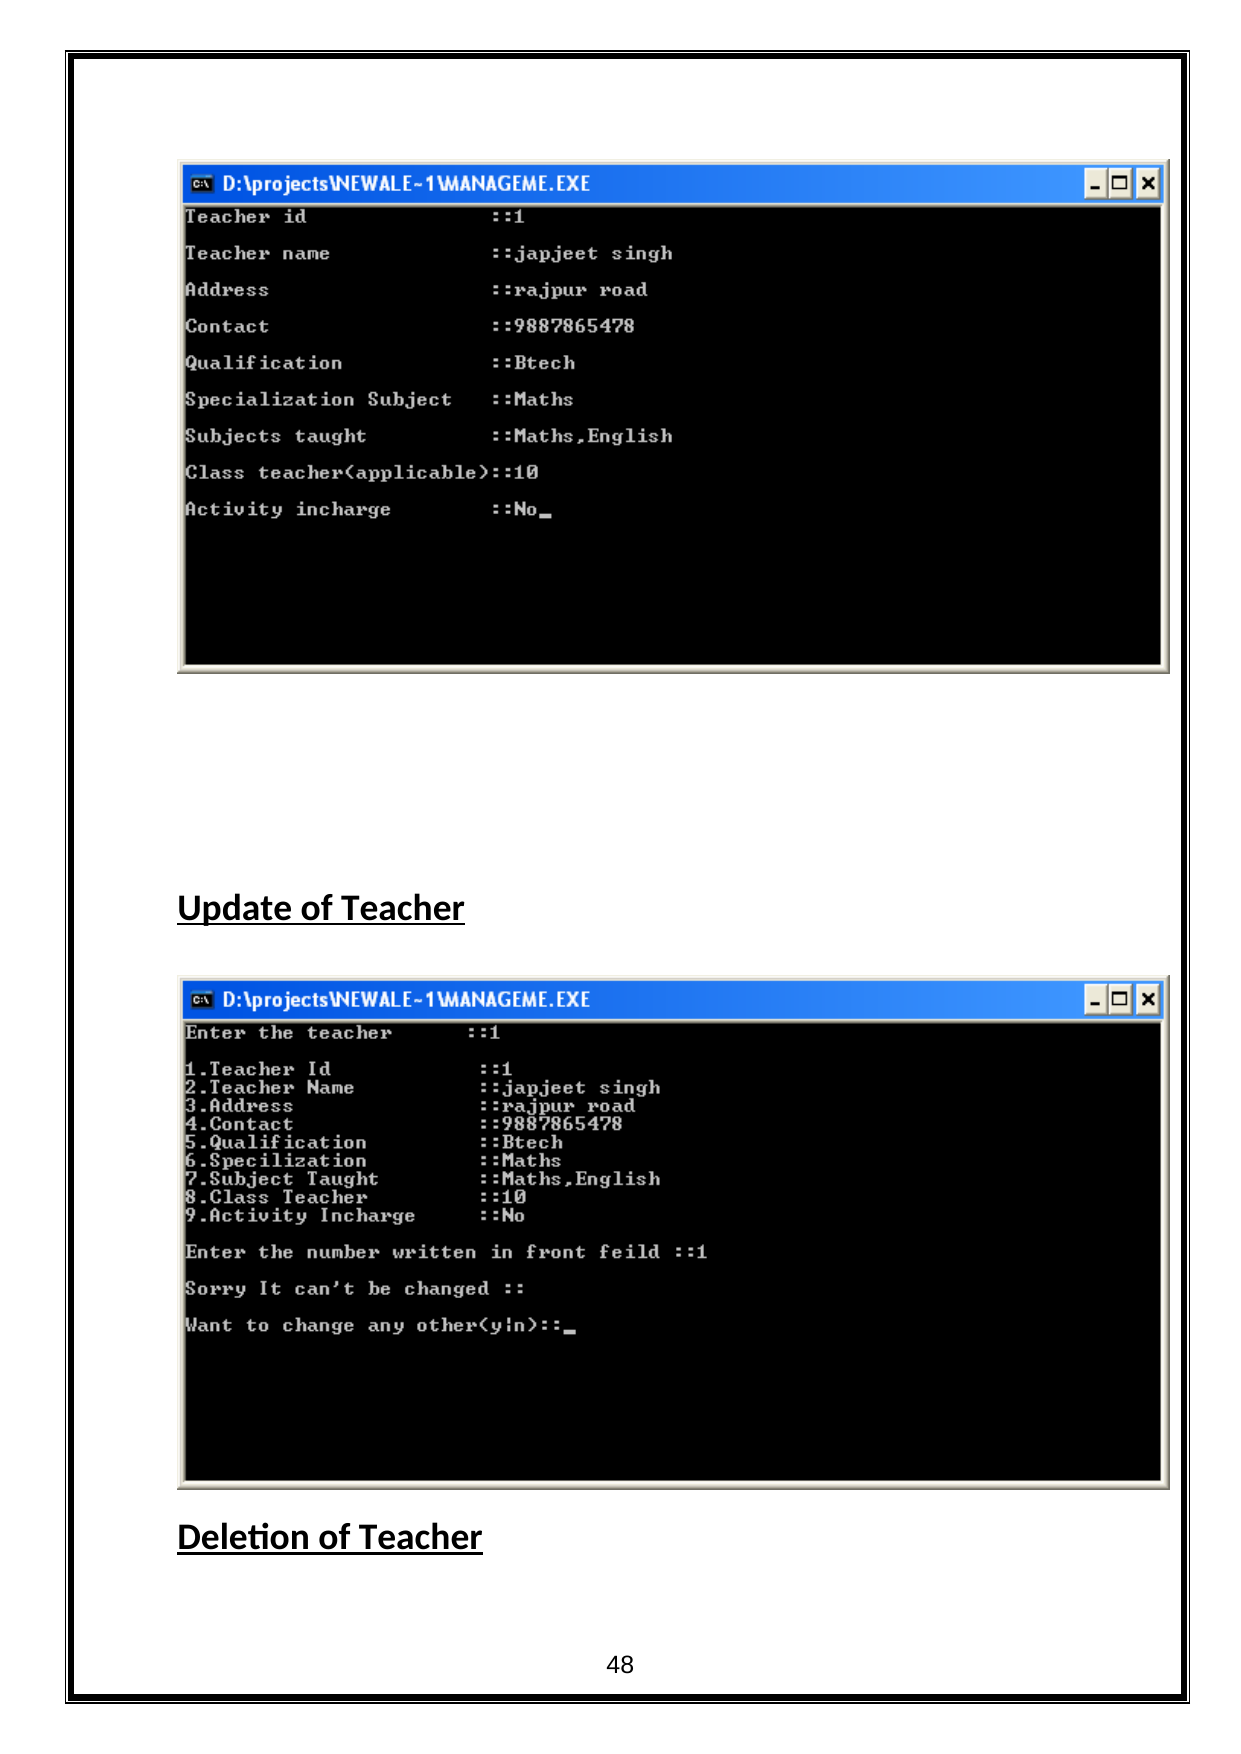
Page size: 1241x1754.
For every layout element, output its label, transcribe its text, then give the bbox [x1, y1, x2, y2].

picture [177, 975, 1170, 1490]
picture [177, 159, 1170, 674]
text Deletion of Teacher [177, 1513, 1063, 1559]
text Update of Teacher [177, 884, 1063, 929]
